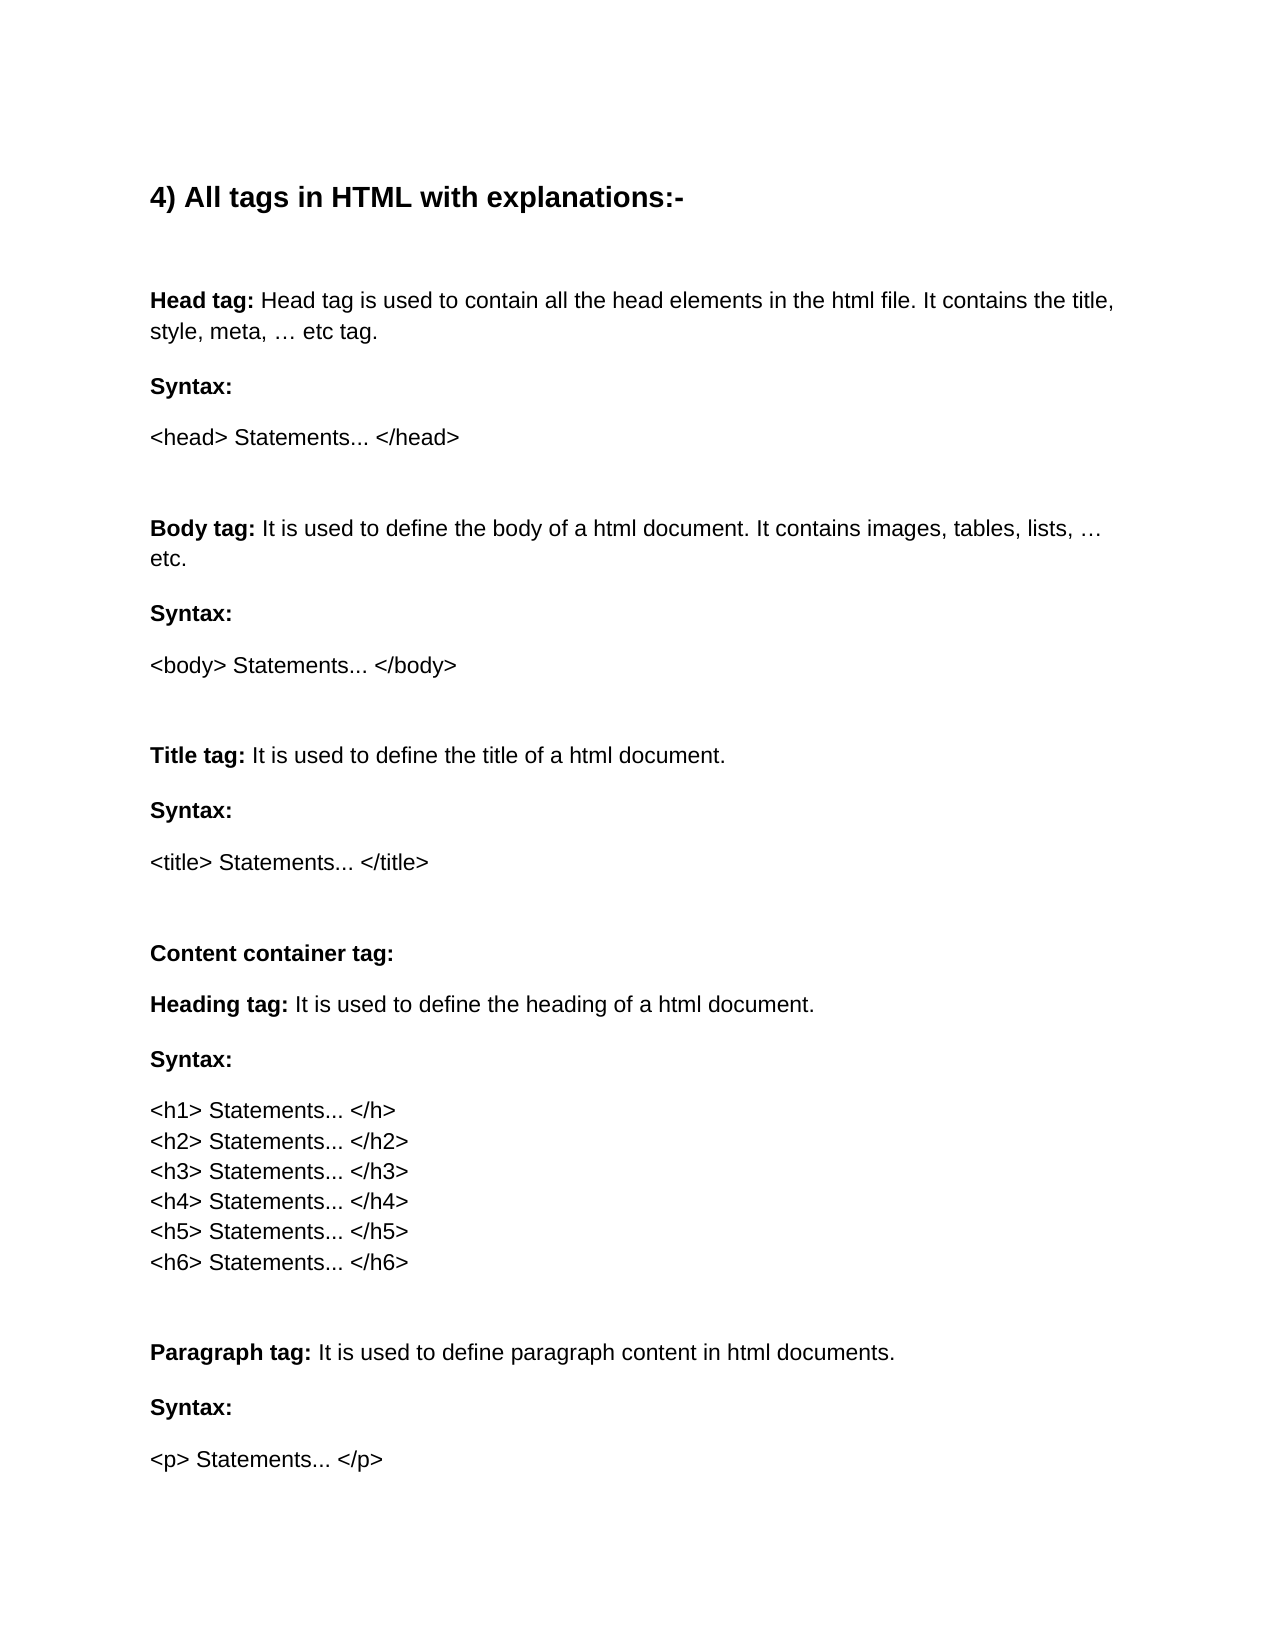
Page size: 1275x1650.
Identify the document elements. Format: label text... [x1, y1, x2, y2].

text <h2> Statements... </h2> [150, 1128, 1125, 1154]
text <h4> Statements... </h4> [150, 1188, 1125, 1214]
text Heading tag: It is used to define the heading of a html document. [150, 991, 1125, 1017]
text <h6> Statements... </h6> [150, 1248, 1125, 1275]
text <title> Statements... </title> [150, 849, 1125, 875]
text Syntax: [150, 1394, 1125, 1421]
text Content container tag: [150, 939, 1125, 966]
text <h3> Statements... </h3> [150, 1158, 1125, 1184]
text Paragraph tag: It is used to define paragraph content in html documents. [150, 1339, 1125, 1365]
text <p> Statements... </p> [150, 1446, 1125, 1472]
text Title tag: It is used to define the title of a html document. [150, 742, 1125, 769]
text <h1> Statements... </h> [150, 1097, 1125, 1124]
text <body> Statements... </body> [150, 652, 1125, 678]
text Head tag: Head tag is used to contain all the head elements in the html file. It contains the title, style, meta, … etc tag. [150, 287, 1125, 344]
text 4) All tags in HTML with explanations:- [150, 180, 1125, 214]
text Body tag: It is used to define the body of a html document. It contains images, tables, lists, … etc. [150, 515, 1125, 571]
text Syntax: [150, 797, 1125, 824]
text Syntax: [150, 1046, 1125, 1072]
text Syntax: [150, 373, 1125, 399]
text <h5> Statements... </h5> [150, 1218, 1125, 1244]
text <head> Statements... </head> [150, 424, 1125, 451]
text Syntax: [150, 600, 1125, 627]
